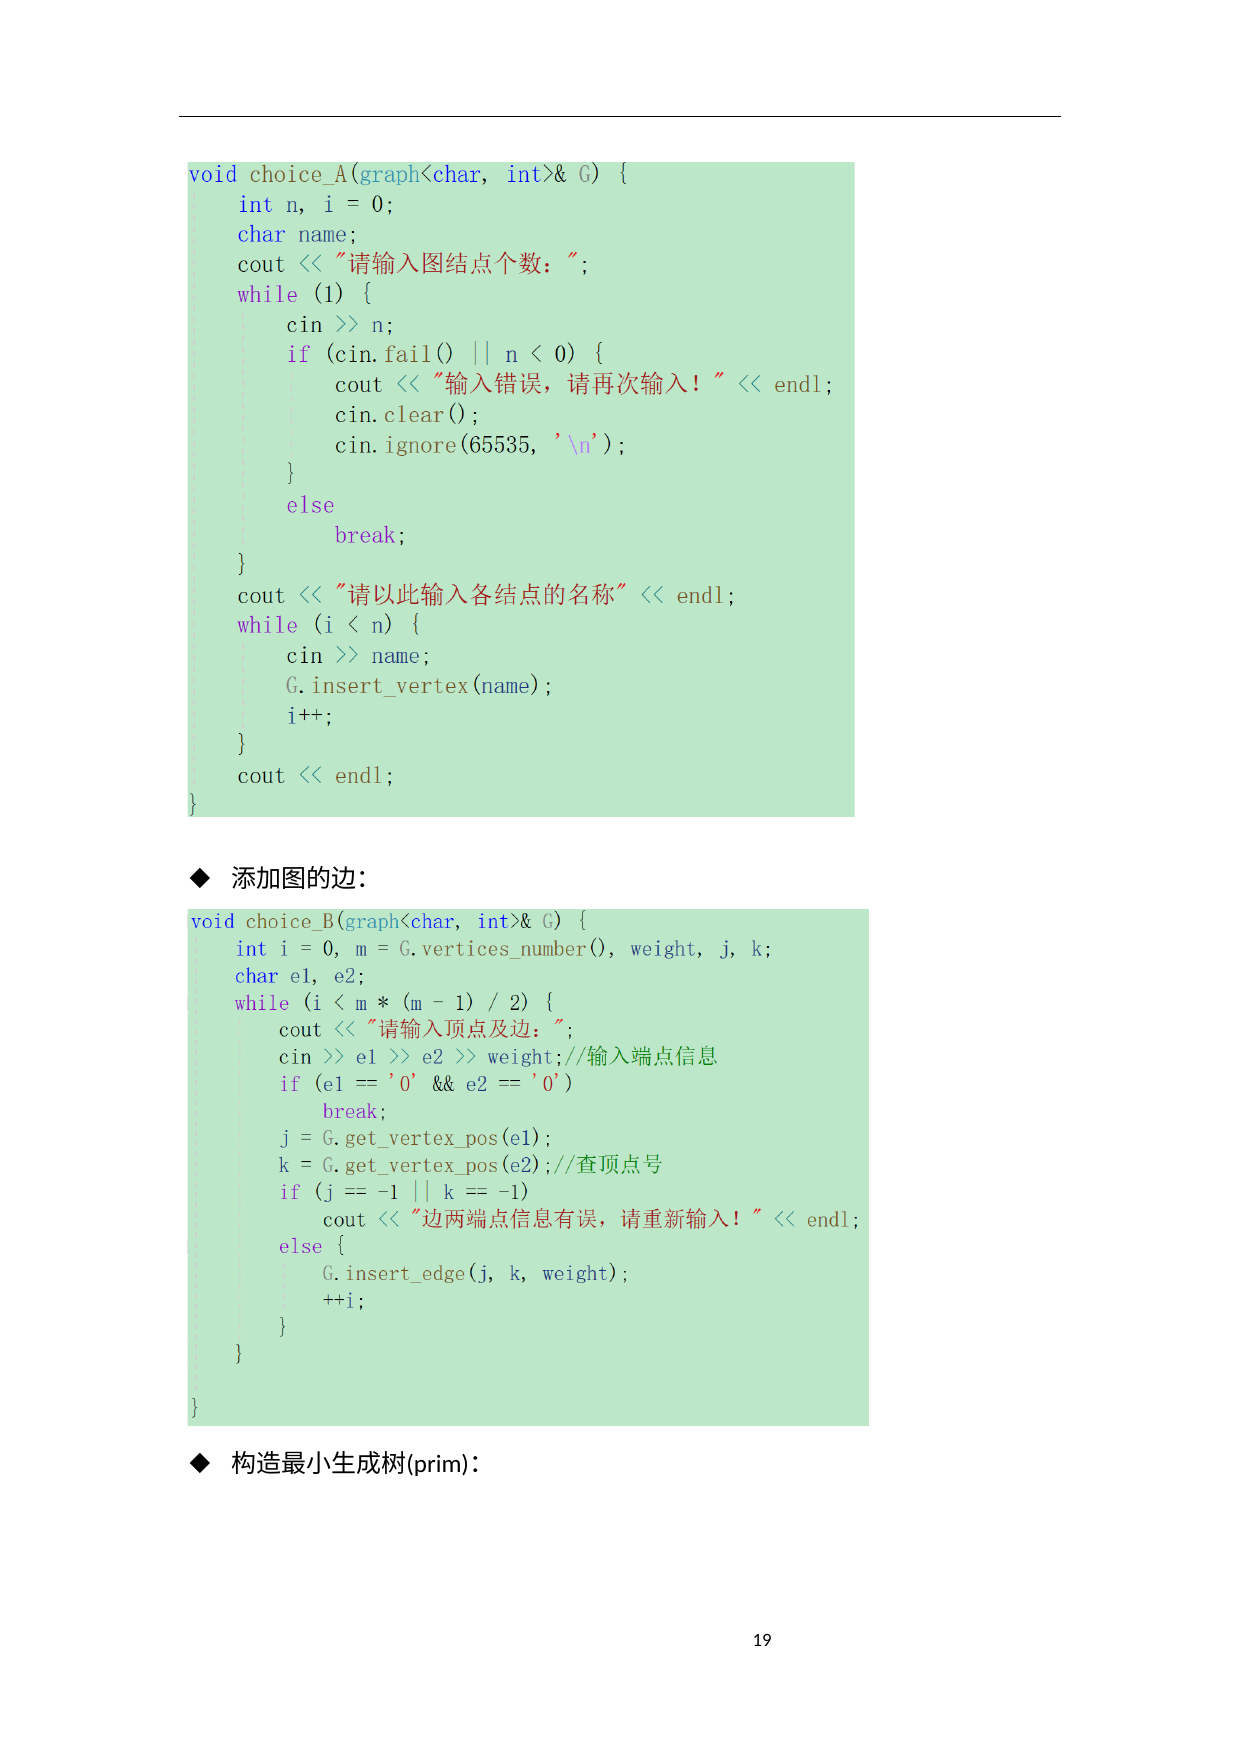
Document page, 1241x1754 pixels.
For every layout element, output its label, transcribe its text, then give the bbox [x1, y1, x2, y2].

picture [187, 909, 869, 1426]
list 添加图的边： [187, 844, 1053, 909]
picture [187, 162, 855, 817]
list 构造最小生成树(prim)： [187, 1429, 1053, 1494]
